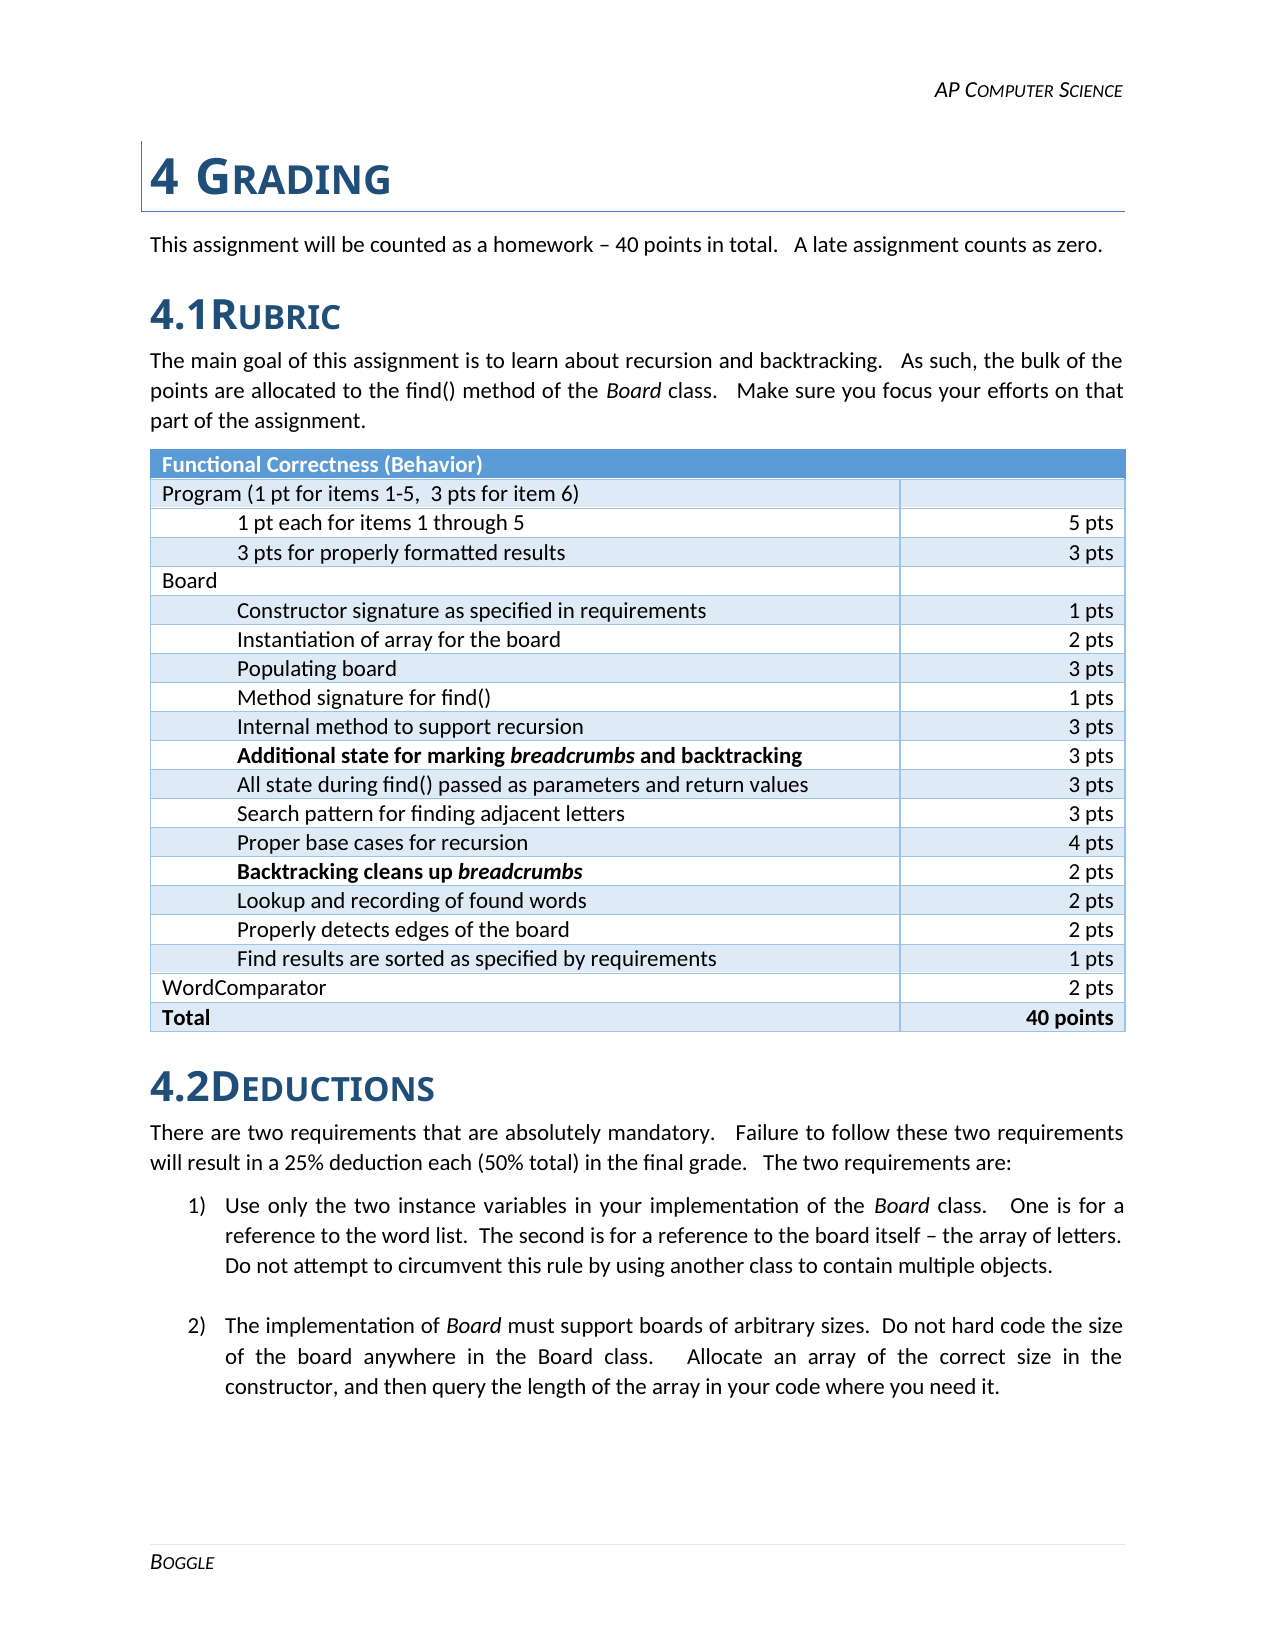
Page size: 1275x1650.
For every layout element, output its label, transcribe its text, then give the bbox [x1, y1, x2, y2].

table_cell 3 pts [901, 741, 1124, 769]
table_cell 5 pts [901, 509, 1124, 537]
table_cell 1 pt each for items 1 through 5 [151, 509, 899, 537]
table_cell 2 pts [901, 915, 1124, 943]
table_cell WordComparator [151, 974, 899, 1002]
table_cell 1 pts [901, 683, 1124, 711]
table_cell Instantiation of array for the board [151, 625, 899, 653]
table_cell 3 pts [901, 799, 1124, 827]
table_cell 3 pts [901, 712, 1124, 740]
table_cell 1 pts [901, 945, 1124, 972]
text This assignment will be counted as a homework – 40 points in total. A late assignment counts as zero. [150, 230, 1125, 258]
table_cell All state during find() passed as parameters and return values [151, 770, 899, 798]
table_cell Proper base cases for recursion [151, 828, 899, 856]
table_cell 3 pts [901, 538, 1124, 566]
table_cell Board [151, 567, 899, 595]
table_cell Populating board [151, 654, 899, 682]
table_cell Backtracking cleans up breadcrumbs [151, 857, 899, 885]
table_cell 2 pts [901, 886, 1124, 914]
table_cell 4 pts [901, 828, 1124, 856]
table_cell 3 pts [901, 654, 1124, 682]
subtitle Grading [142, 141, 1125, 211]
table_cell Total [151, 1003, 899, 1031]
table_cell Find results are sorted as specified by requirements [151, 945, 899, 972]
text There are two requirements that are absolutely mandatory. Failure to follow these two requirements will result in a 25% deduction each (50% total) in the final grade. The two requirements are: [150, 1118, 1125, 1176]
table_cell 2 pts [901, 974, 1124, 1002]
table_cell [901, 567, 1124, 595]
table_cell 2 pts [901, 625, 1124, 653]
subtitle Deductions [150, 1057, 1125, 1113]
table_cell 1 pts [901, 596, 1124, 624]
list Use only the two instance variables in your implementation of the Board class. One is for a reference to the word list. The second is for a reference to the board itself – the array of letters. Do not attempt to circumvent this rule by using another class to contain multiple objects. [187, 1191, 1125, 1279]
table_cell 40 points [901, 1003, 1124, 1031]
table_cell Lookup and recording of found words [151, 886, 899, 914]
table_cell [901, 480, 1124, 507]
table_cell 3 pts [901, 770, 1124, 798]
table_cell 3 pts for properly formatted results [151, 538, 899, 566]
table_cell Properly detects edges of the board [151, 915, 899, 943]
table_cell Program (1 pt for items 1-5, 3 pts for item 6) [151, 480, 899, 507]
table_cell Method signature for find() [151, 683, 899, 711]
table_cell Additional state for marking breadcrumbs and backtracking [151, 741, 899, 769]
table_cell Constructor signature as specified in requirements [151, 596, 899, 624]
table_header Functional Correctness (Behavior) [151, 450, 1124, 478]
text The main goal of this assignment is to learn about recursion and backtracking. As such, the bulk of the points are allocated to the find() method of the Board class. Make sure you focus your efforts on that part of the assignment. [150, 346, 1125, 435]
subtitle Rubric [150, 285, 1125, 342]
table_cell 2 pts [901, 857, 1124, 885]
table_cell Internal method to support recursion [151, 712, 899, 740]
list The implementation of Board must support boards of arbitrary sizes. Do not hard code the size of the board anywhere in the Board class. Allocate an array of the correct size in the constructor, and then query the length of the array in your code where you need it. [187, 1312, 1125, 1400]
table_cell Search pattern for finding adjacent letters [151, 799, 899, 827]
